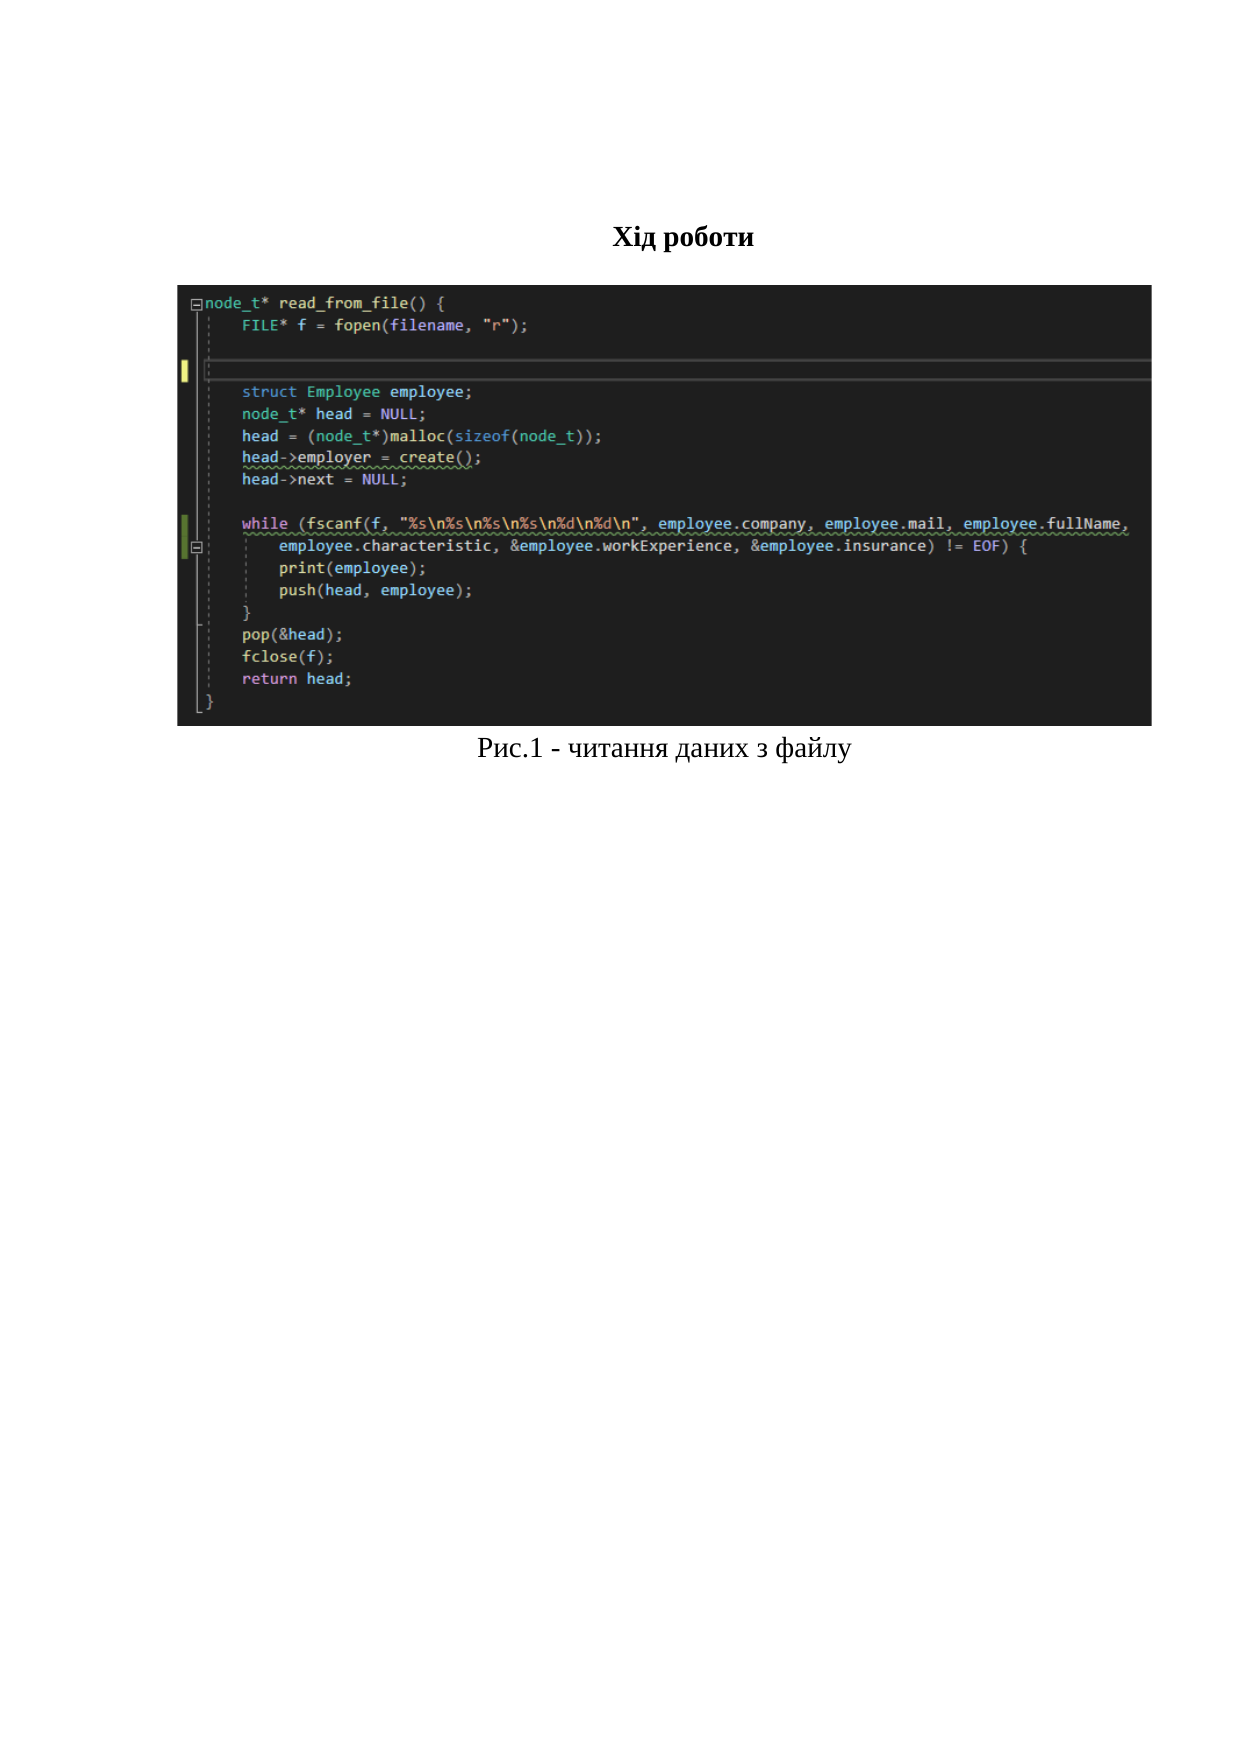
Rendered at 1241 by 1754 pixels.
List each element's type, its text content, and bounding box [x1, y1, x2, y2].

picture [177, 285, 1152, 726]
text Хід роботи [215, 118, 1152, 252]
